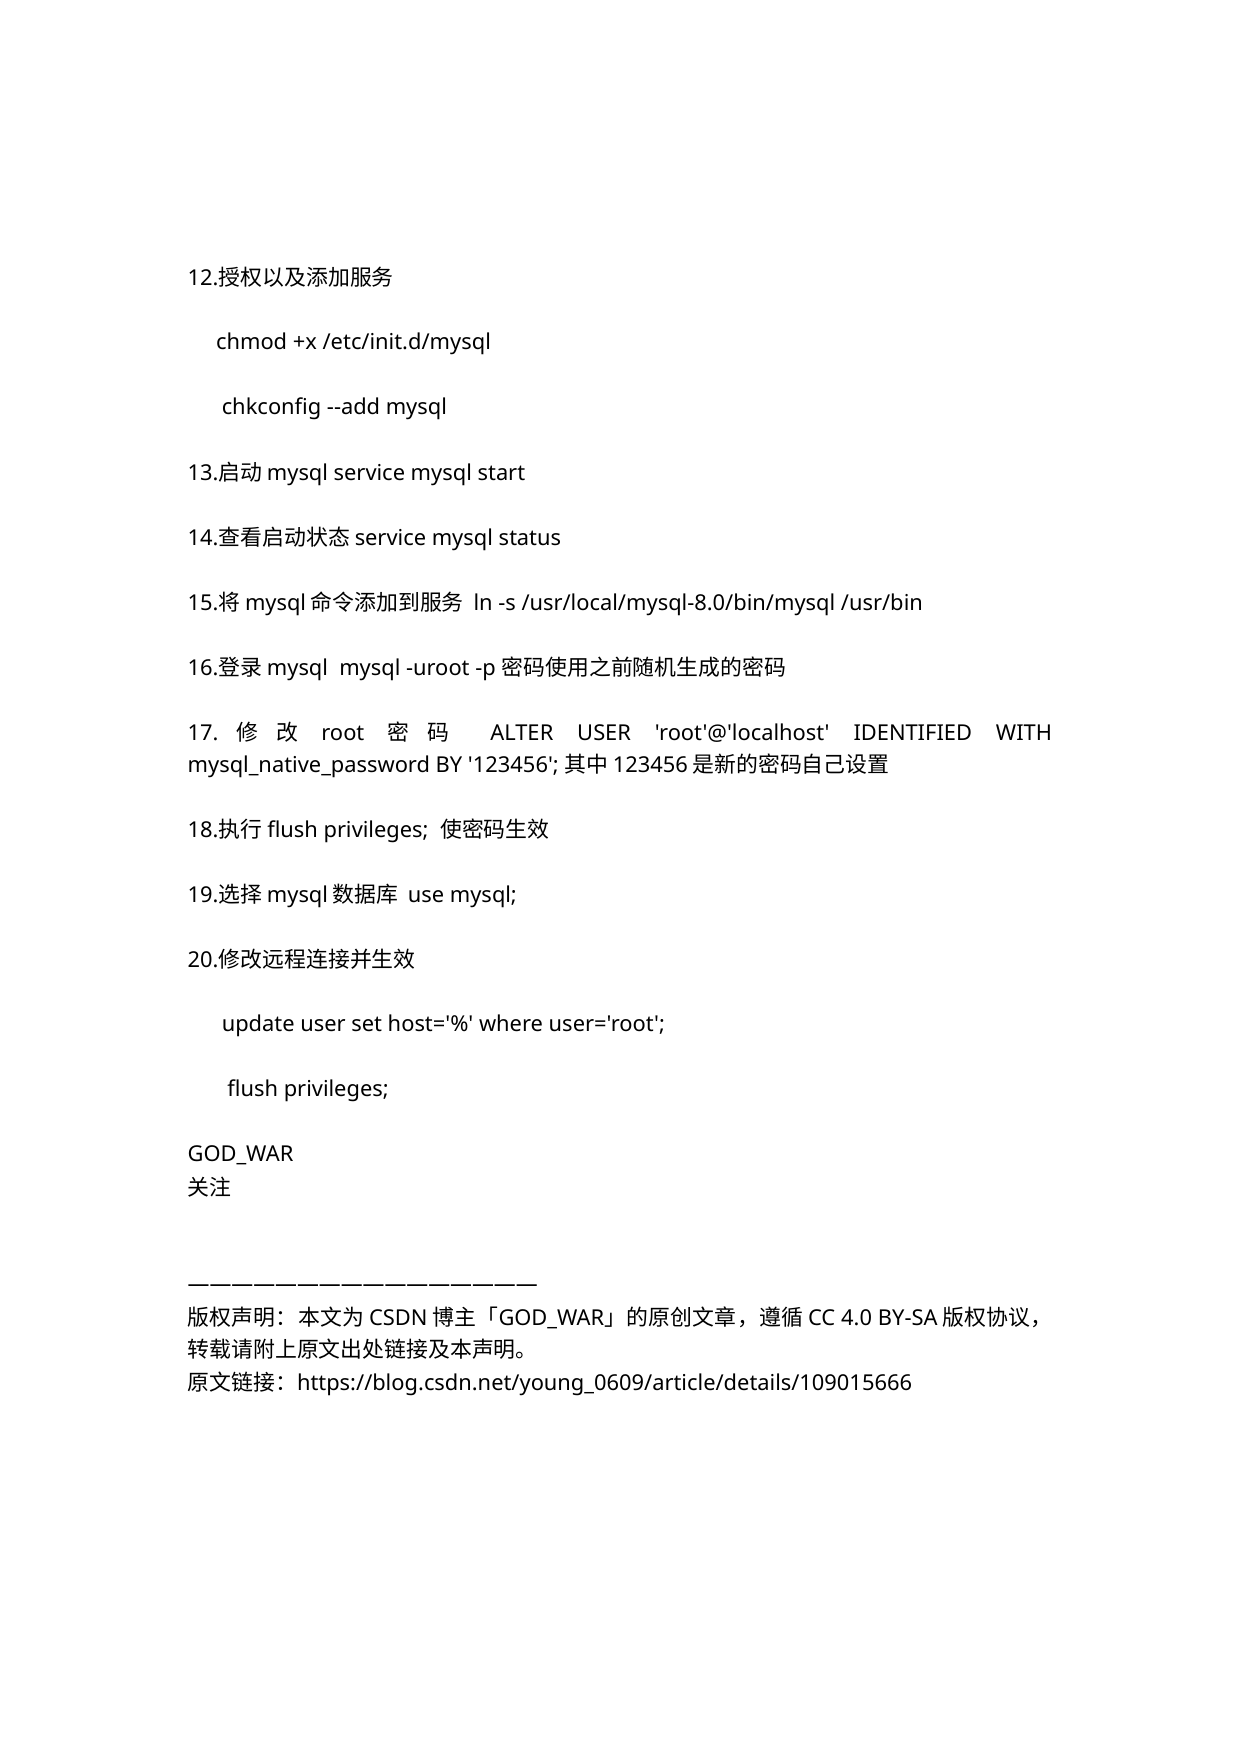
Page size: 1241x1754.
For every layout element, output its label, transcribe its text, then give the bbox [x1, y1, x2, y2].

text 14.查看启动状态 service mysql status [187, 519, 1053, 552]
text 15.将mysql命令添加到服务 ln -s /usr/local/mysql-8.0/bin/mysql /usr/bin [187, 584, 1053, 617]
text 19.选择mysql数据库 use mysql; [187, 877, 1053, 909]
text chmod +x /etc/init.d/mysql [187, 324, 1053, 357]
text ———————————————— [187, 1267, 1053, 1299]
text GOD_WAR [187, 1137, 1053, 1169]
text 13.启动mysql service mysql start [187, 454, 1053, 487]
text 关注 [187, 1169, 1053, 1202]
text 原文链接：https://blog.csdn.net/young_0609/article/details/109015666 [187, 1364, 1053, 1397]
text 17.修改root密码 ALTER USER 'root'@'localhost' IDENTIFIED WITH mysql_native_password BY '123456'; 其中123456是新的密码自己设置 [187, 714, 1053, 779]
text 18.执行 flush privileges; 使密码生效 [187, 812, 1053, 844]
text 12.授权以及添加服务 [187, 259, 1053, 292]
text 16.登录mysql mysql -uroot -p 密码使用之前随机生成的密码 [187, 649, 1053, 682]
text 版权声明：本文为CSDN博主「GOD_WAR」的原创文章，遵循CC 4.0 BY-SA版权协议，转载请附上原文出处链接及本声明。 [187, 1299, 1053, 1364]
text flush privileges; [187, 1072, 1053, 1104]
text chkconfig --add mysql [187, 389, 1053, 422]
text 20.修改远程连接并生效 [187, 942, 1053, 974]
text update user set host='%' where user='root'; [187, 1007, 1053, 1039]
